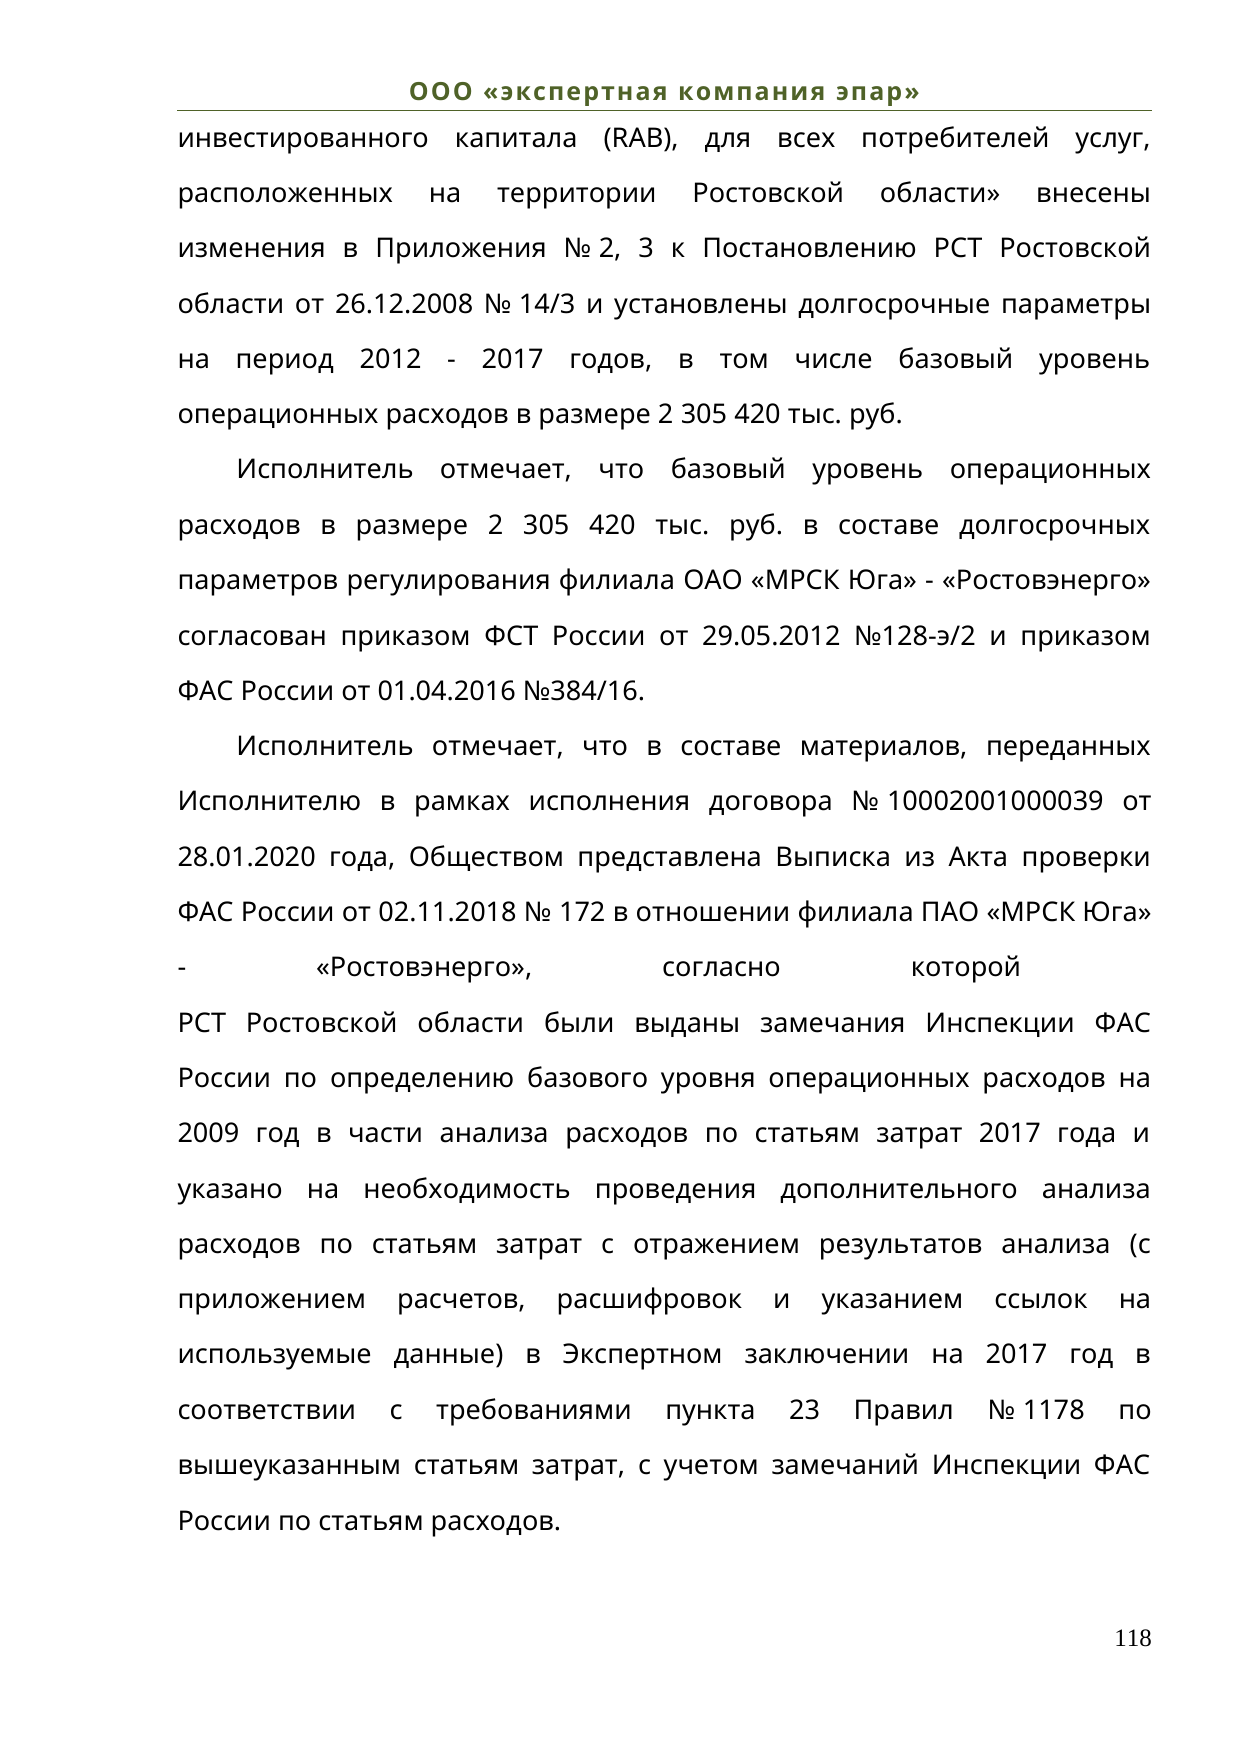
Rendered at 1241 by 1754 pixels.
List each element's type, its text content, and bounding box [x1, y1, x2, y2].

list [177, 118, 1152, 432]
text Исполнитель отмечает, что базовый уровень операционных расходов в размере 2 305 420 тыс. руб. в составе долгосрочных параметров регулирования филиала ОАО «МРСК Юга» - «Ростовэнерго» согласован приказом ФСТ России от 29.05.2012 №128-э/2 и приказом ФАС России от 01.04.2016 №384/16. [177, 450, 1152, 708]
text Исполнитель отмечает, что в составе материалов, переданных Исполнителю в рамках исполнения договора № 10002001000039 от 28.01.2020 года, Обществом представлена Выписка из Акта проверки ФАС России от 02.11.2018 № 172 в отношении филиала ПАО «МРСК Юга» - «Ростовэнерго», согласно которой РСТ Ростовской области были выданы замечания Инспекции ФАС России по определению базового уровня операционных расходов на 2009 год в части анализа расходов по статьям затрат 2017 года и указано на необходимость проведения дополнительного анализа расходов по статьям затрат с отражением результатов анализа (с приложением расчетов, расшифровок и указанием ссылок на используемые данные) в Экспертном заключении на 2017 год в соответствии с требованиями пункта 23 Правил № 1178 по вышеуказанным статьям затрат, с учетом замечаний Инспекции ФАС России по статьям расходов. [177, 727, 1152, 1538]
